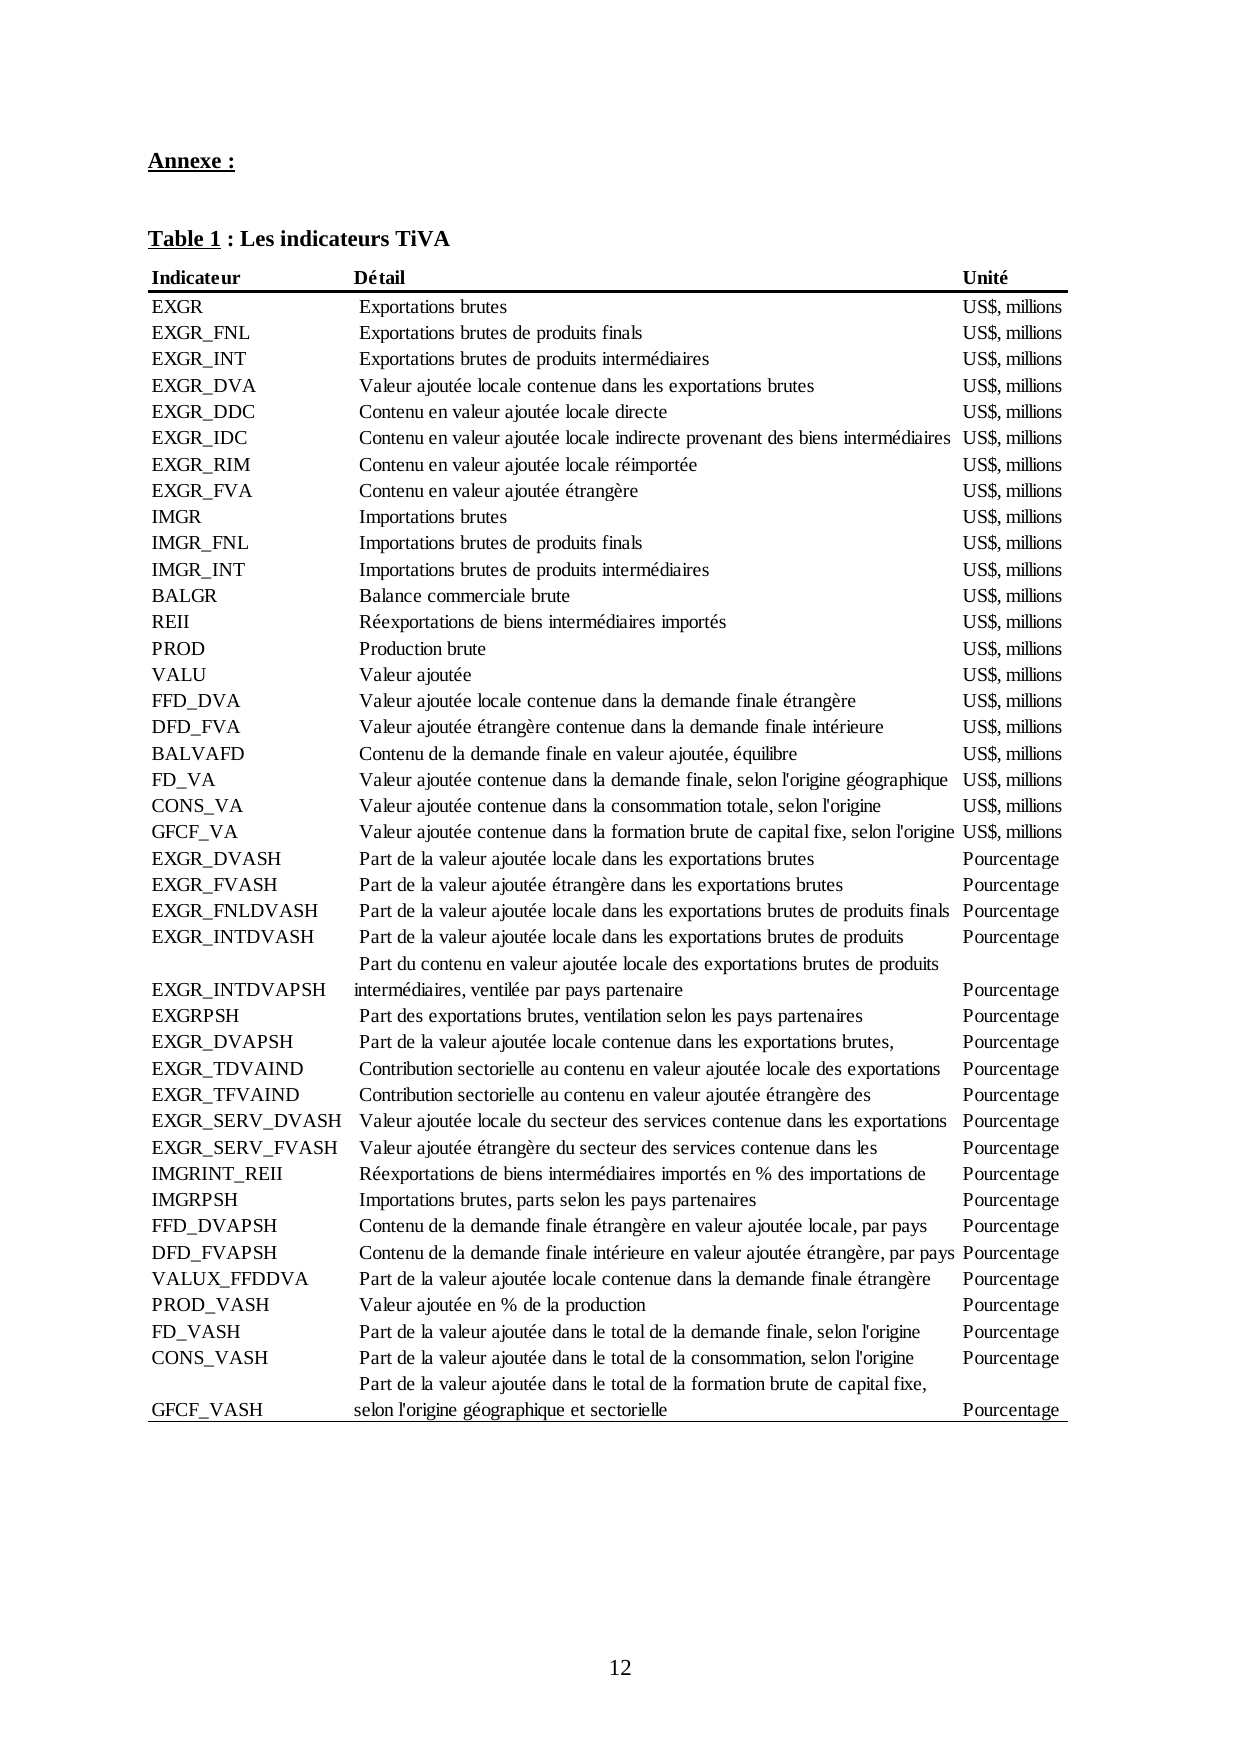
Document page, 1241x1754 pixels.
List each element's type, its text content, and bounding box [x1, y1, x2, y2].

text Table 1 : Les indicateurs TiVA [148, 225, 1093, 252]
text Annexe : [148, 148, 1093, 174]
